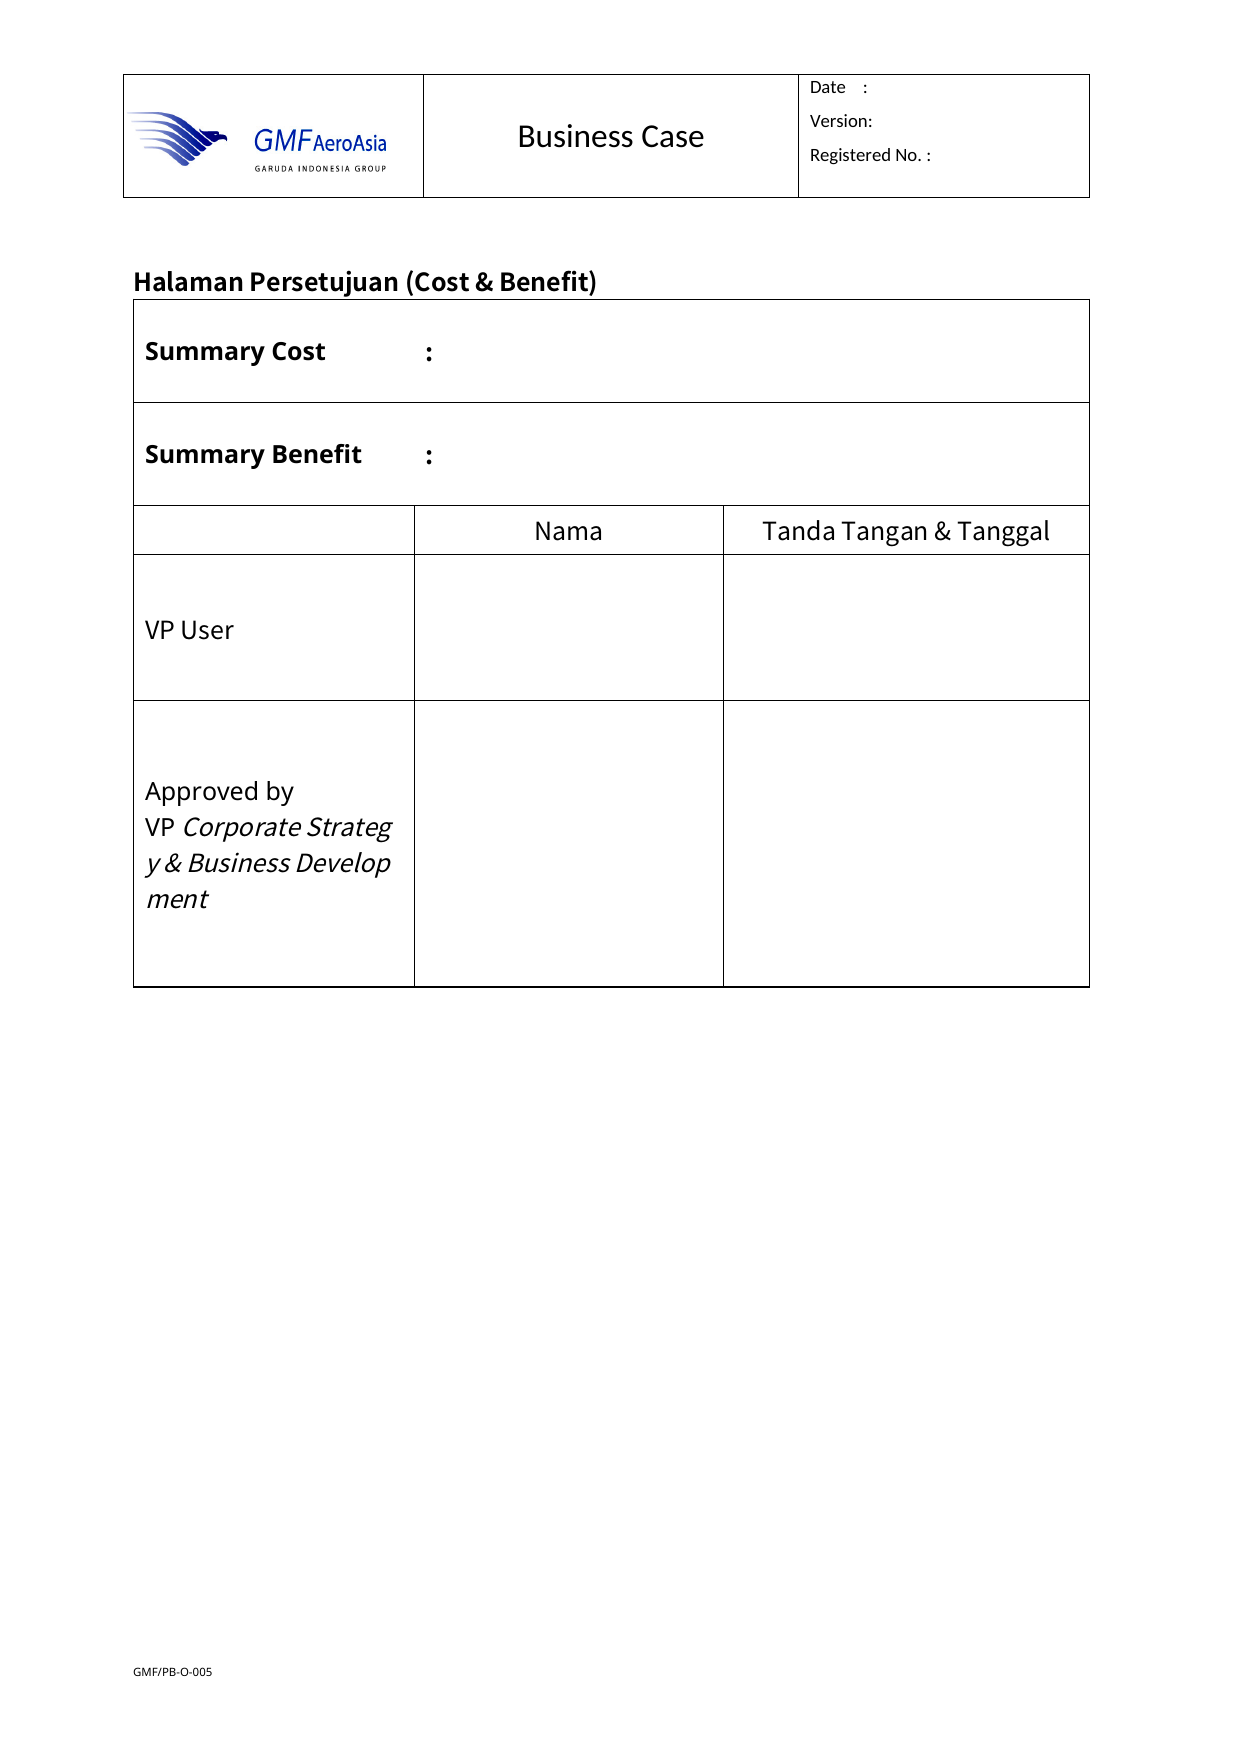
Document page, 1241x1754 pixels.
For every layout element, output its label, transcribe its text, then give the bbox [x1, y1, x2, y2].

table_header : [414, 300, 1089, 402]
table_cell Nama [415, 506, 723, 554]
table_cell Summary Benefit [134, 403, 414, 505]
text Halaman Persetujuan (Cost & Benefit) [133, 262, 1090, 298]
table_cell [134, 506, 414, 554]
table_cell [724, 555, 1089, 700]
table_cell [415, 555, 723, 700]
table_cell : [414, 403, 1089, 505]
table_cell VP User [134, 555, 414, 700]
table_cell Approved by VP Corporate Strategy & Business Development [134, 701, 414, 986]
table_header Summary Cost [134, 300, 414, 402]
table_cell Tanda Tangan & Tanggal [724, 506, 1089, 554]
table_cell [724, 701, 1089, 986]
table_cell [415, 701, 723, 986]
picture [126, 112, 386, 172]
